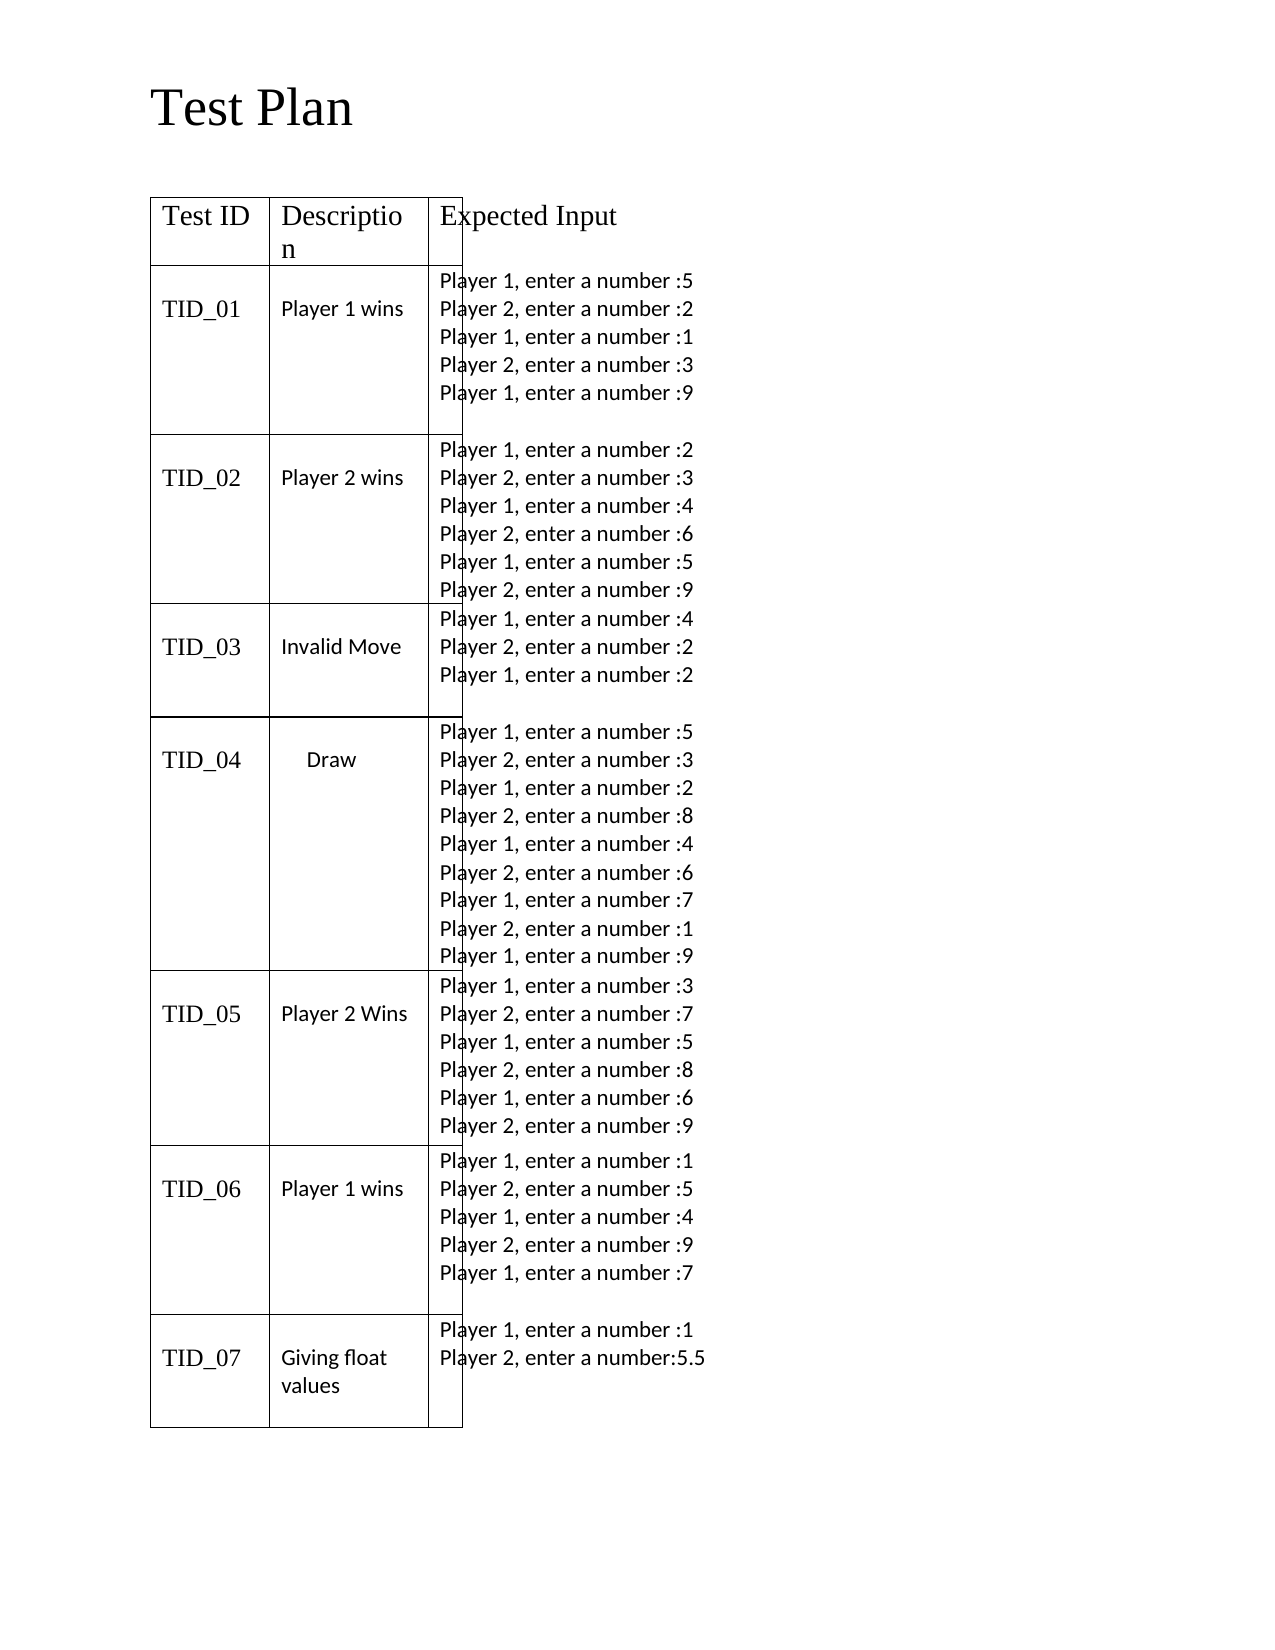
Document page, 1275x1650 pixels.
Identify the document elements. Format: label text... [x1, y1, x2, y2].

table_cell Player 2 Wins [270, 971, 428, 1145]
table_cell Player 1 wins [270, 266, 428, 434]
table_cell TID_07 [151, 1315, 269, 1427]
table_cell TID_05 [151, 971, 269, 1145]
table_header Description [270, 198, 428, 265]
table_cell Player 1 wins [270, 1146, 428, 1314]
table_cell Giving float values [270, 1315, 428, 1427]
table_cell TID_01 [151, 266, 269, 434]
table_cell TID_06 [151, 1146, 269, 1314]
table_cell Draw [270, 718, 428, 970]
table_cell Invalid Move [270, 604, 428, 716]
table_cell TID_04 [151, 718, 269, 970]
table_header Test ID [151, 198, 269, 265]
table_cell TID_03 [151, 604, 269, 716]
table_header Expected Input [429, 198, 462, 265]
table_cell TID_02 [151, 435, 269, 603]
table_cell Player 1, enter a number :1 Player 2, enter a number:5.5 [429, 1315, 462, 1427]
table_cell Player 2 wins [270, 435, 428, 603]
